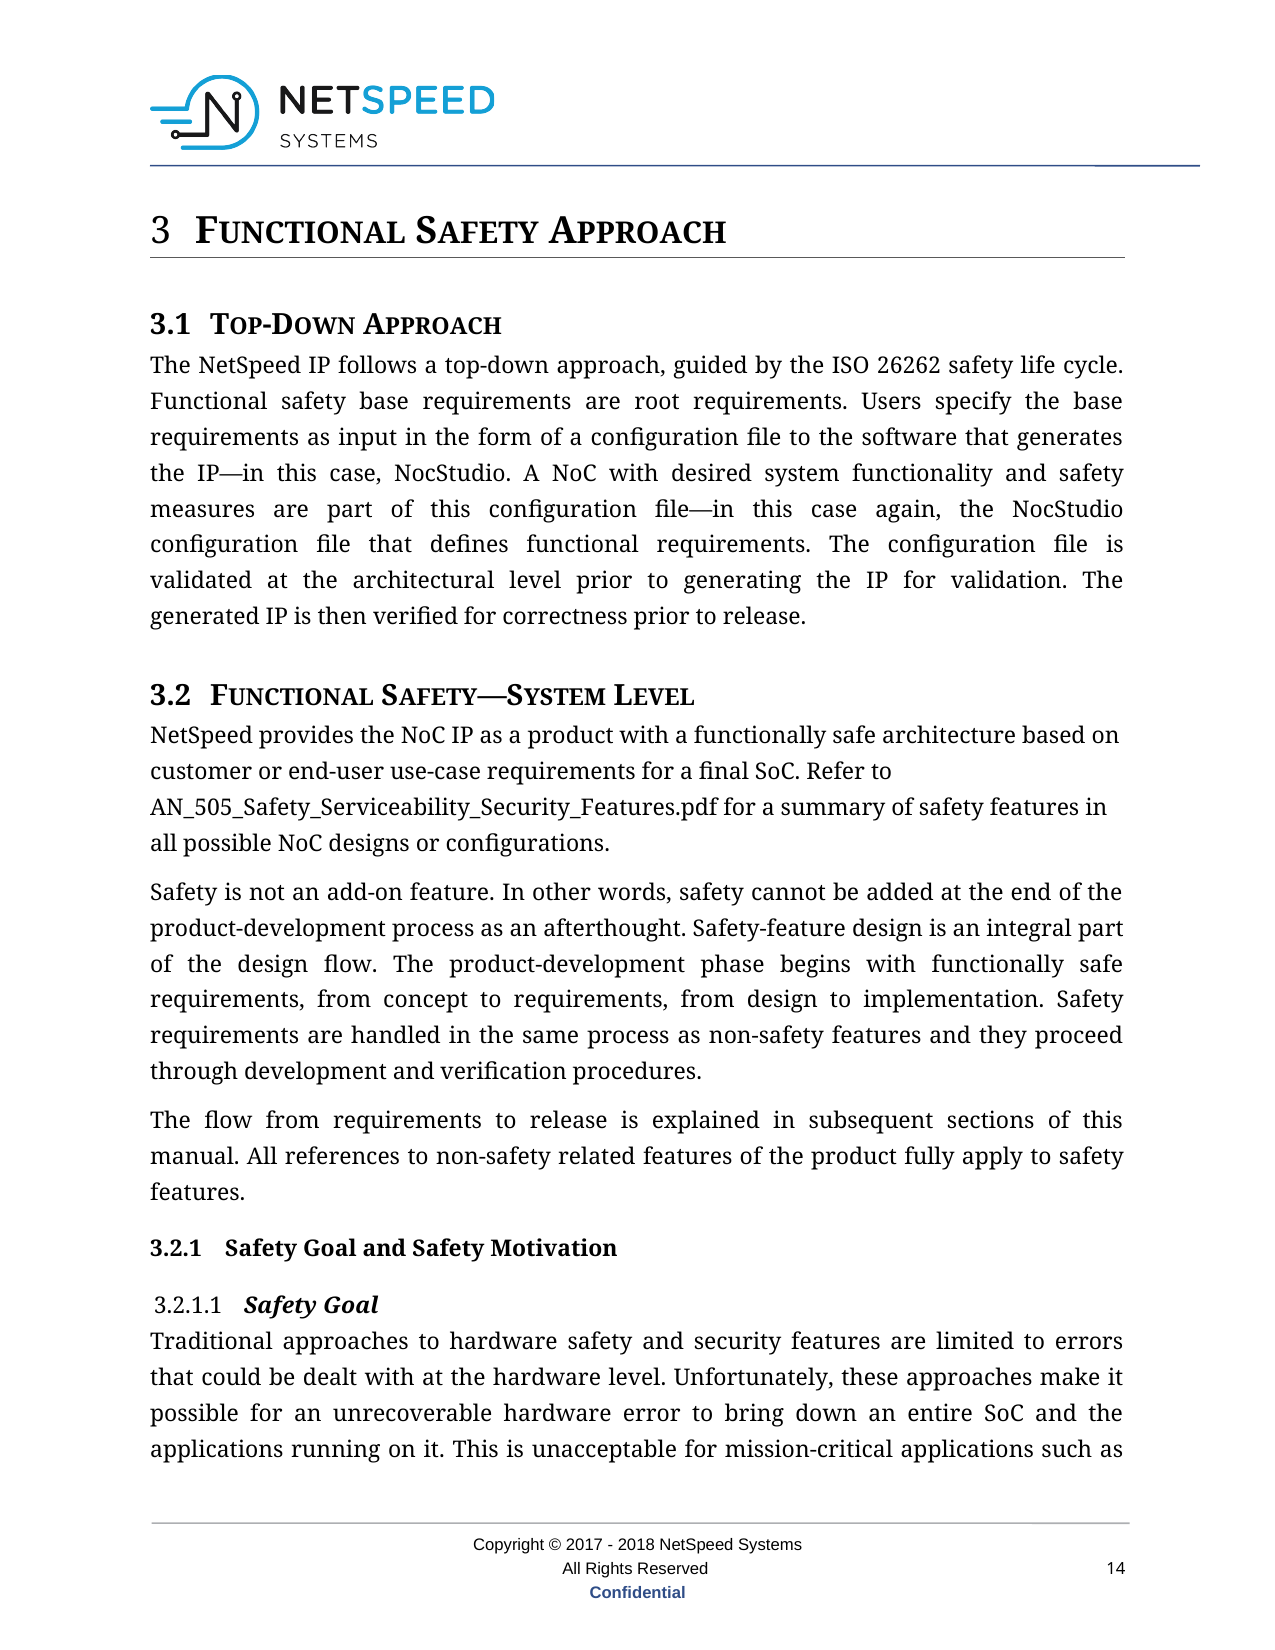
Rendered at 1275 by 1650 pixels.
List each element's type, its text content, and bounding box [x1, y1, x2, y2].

subtitle Functional Safety Approach [150, 204, 1125, 257]
text Safety is not an add-on feature. In other words, safety cannot be added at the end of the product-development process as an afterthought. Safety-feature design is an integral part of the design flow. The product-development phase begins with functionally safe requirements, from concept to requirements, from design to implementation. Safety requirements are handled in the same process as non-safety features and they proceed through development and verification procedures. [150, 876, 1125, 1087]
subtitle Top-Down Approach [150, 303, 1125, 343]
text NetSpeed provides the NoC IP as a product with a functionally safe architecture based on customer or end-user use-case requirements for a final SoC. Refer to AN_505_Safety_Serviceability_Security_Features.pdf for a summary of safety features in all possible NoC designs or configurations. [150, 719, 1125, 858]
subtitle Safety Goal and Safety Motivation [150, 1232, 1125, 1264]
picture [150, 75, 495, 150]
subtitle Functional Safety—System Level [150, 674, 1125, 713]
subtitle Safety Goal [154, 1289, 1125, 1320]
text The NetSpeed IP follows a top-down approach, guided by the ISO 26262 safety life cycle. Functional safety base requirements are root requirements. Users specify the base requirements as input in the form of a configuration file to the software that generates the IP—in this case, NocStudio. A NoC with desired system functionality and safety measures are part of this configuration file—in this case again, the NocStudio configuration file that defines functional requirements. The configuration file is validated at the architectural level prior to generating the IP for validation. The generated IP is then verified for correctness prior to release. [150, 349, 1125, 632]
text The flow from requirements to release is explained in subsequent sections of this manual. All references to non-safety related features of the product fully apply to safety features. [150, 1104, 1125, 1207]
